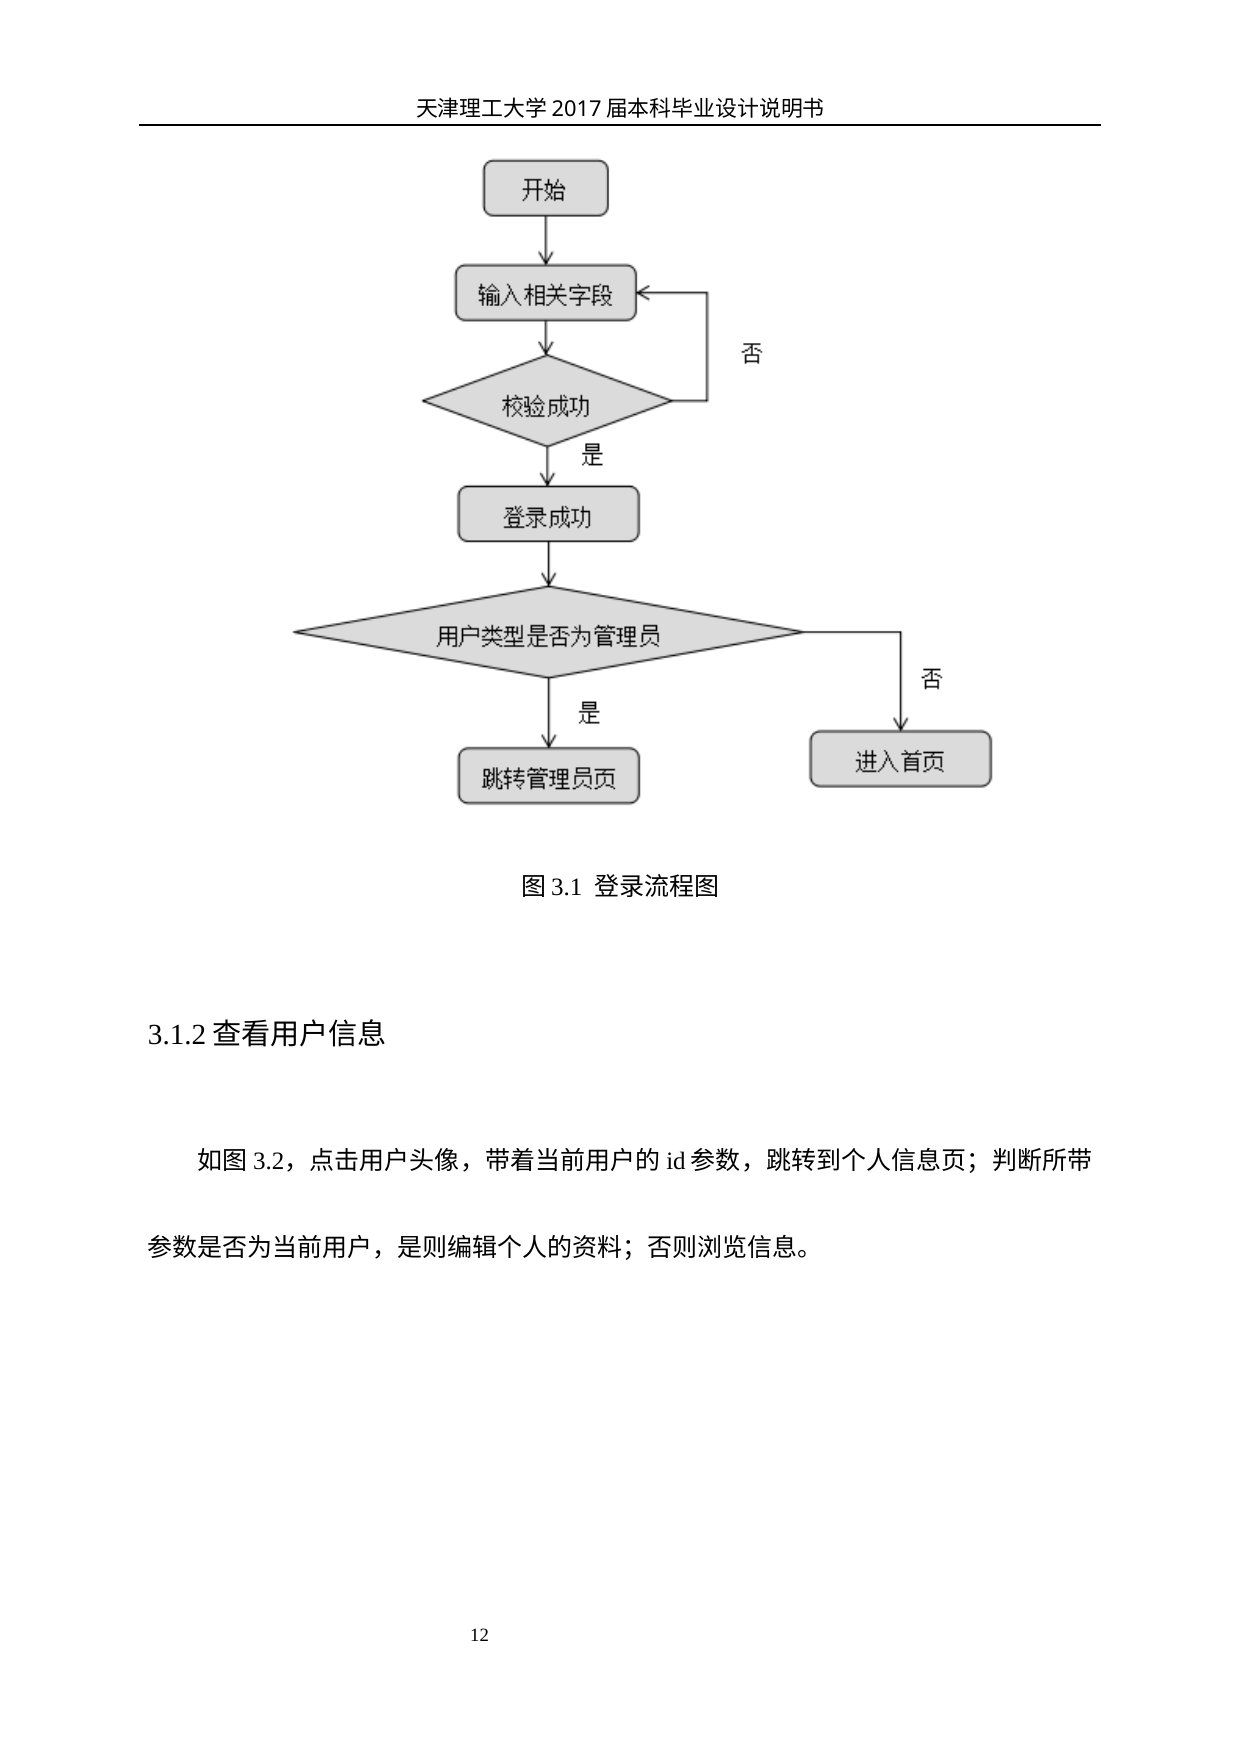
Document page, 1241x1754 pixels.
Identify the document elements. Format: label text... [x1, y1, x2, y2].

subtitle 3.1.2查看用户信息 [148, 997, 1093, 1066]
picture [232, 148, 1008, 813]
text 如图3.2，点击用户头像，带着当前用户的id参数，跳转到个人信息页；判断所带参数是否为当前用户，是则编辑个人的资料；否则浏览信息。 [148, 1124, 1093, 1280]
text 图3.1 登录流程图 [148, 849, 1093, 919]
